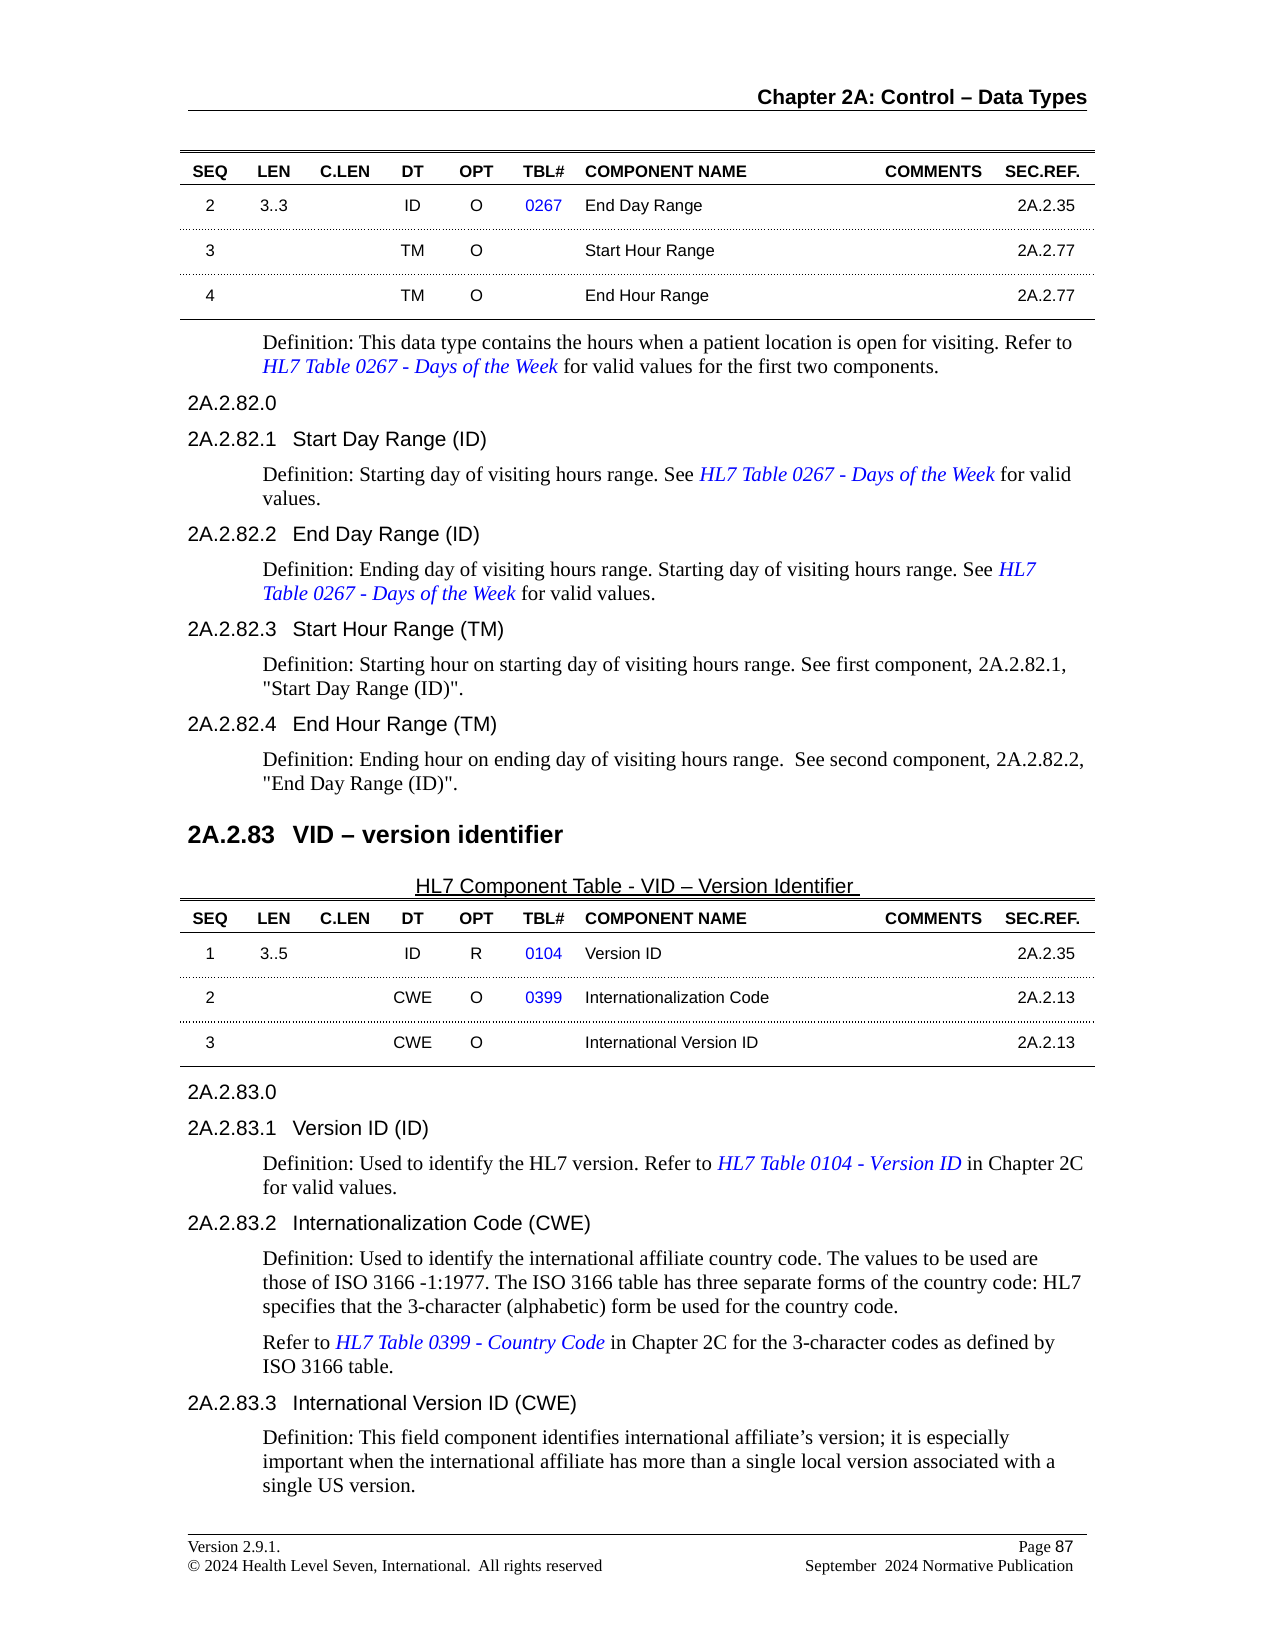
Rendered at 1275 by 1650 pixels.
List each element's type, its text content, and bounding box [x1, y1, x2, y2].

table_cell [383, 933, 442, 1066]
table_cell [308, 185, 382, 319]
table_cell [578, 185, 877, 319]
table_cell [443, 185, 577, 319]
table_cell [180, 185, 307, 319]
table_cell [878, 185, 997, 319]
text Definition: Used to identify the HL7 version. Refer to HL7 Table 0104 - Version ID in Chapter 2C for valid values. [262, 1151, 1087, 1199]
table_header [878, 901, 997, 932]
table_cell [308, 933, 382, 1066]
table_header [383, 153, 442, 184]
subtitle Version ID (ID) [187, 1116, 1087, 1140]
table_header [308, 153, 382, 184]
subtitle End Hour Range (TM) [187, 712, 1087, 736]
subtitle VID – version identifier [187, 820, 1087, 848]
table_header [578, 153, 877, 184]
text Definition: This data type contains the hours when a patient location is open for visiting. Refer to HL7 Table 0267 - Days of the Week for valid values for the first two components. [262, 330, 1087, 378]
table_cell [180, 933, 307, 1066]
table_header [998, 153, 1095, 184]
subtitle Start Day Range (ID) [187, 427, 1087, 451]
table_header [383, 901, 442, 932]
text Definition: Starting day of visiting hours range. See HL7 Table 0267 - Days of the Week for valid values. [262, 462, 1087, 510]
subtitle International Version ID (CWE) [187, 1391, 1087, 1415]
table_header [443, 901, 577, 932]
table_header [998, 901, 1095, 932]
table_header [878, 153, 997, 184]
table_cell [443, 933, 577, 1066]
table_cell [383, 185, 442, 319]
text Definition: Starting hour on starting day of visiting hours range. See first component, 2A.2.82.1, "Start Day Range (ID)". [262, 652, 1087, 700]
text Definition: This field component identifies international affiliate’s version; it is especially important when the international affiliate has more than a single local version associated with a single US version. [262, 1425, 1087, 1497]
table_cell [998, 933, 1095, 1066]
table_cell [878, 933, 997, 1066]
subtitle Start Hour Range (TM) [187, 617, 1087, 641]
text Definition: Used to identify the international affiliate country code. The values to be used are those of ISO 3166 -1:1977. The ISO 3166 table has three separate forms of the country code: HL7 specifies that the 3-character (alphabetic) form be used for the country code. [262, 1246, 1087, 1318]
subtitle Internationalization Code (CWE) [187, 1211, 1087, 1235]
subtitle End Day Range (ID) [187, 522, 1087, 546]
text Definition: Ending hour on ending day of visiting hours range. See second component, 2A.2.82.2, "End Day Range (ID)". [262, 747, 1087, 795]
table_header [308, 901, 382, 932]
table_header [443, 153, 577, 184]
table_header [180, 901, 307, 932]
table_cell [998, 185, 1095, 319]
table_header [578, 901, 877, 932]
text HL7 Component Table - VID – Version Identifier [187, 873, 1087, 897]
text Refer to HL7 Table 0399 - Country Code in Chapter 2C for the 3-character codes as defined by ISO 3166 table. [262, 1330, 1087, 1378]
text Definition: Ending day of visiting hours range. Starting day of visiting hours range. See HL7 Table 0267 - Days of the Week for valid values. [262, 557, 1087, 605]
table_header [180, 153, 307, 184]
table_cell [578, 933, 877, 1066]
